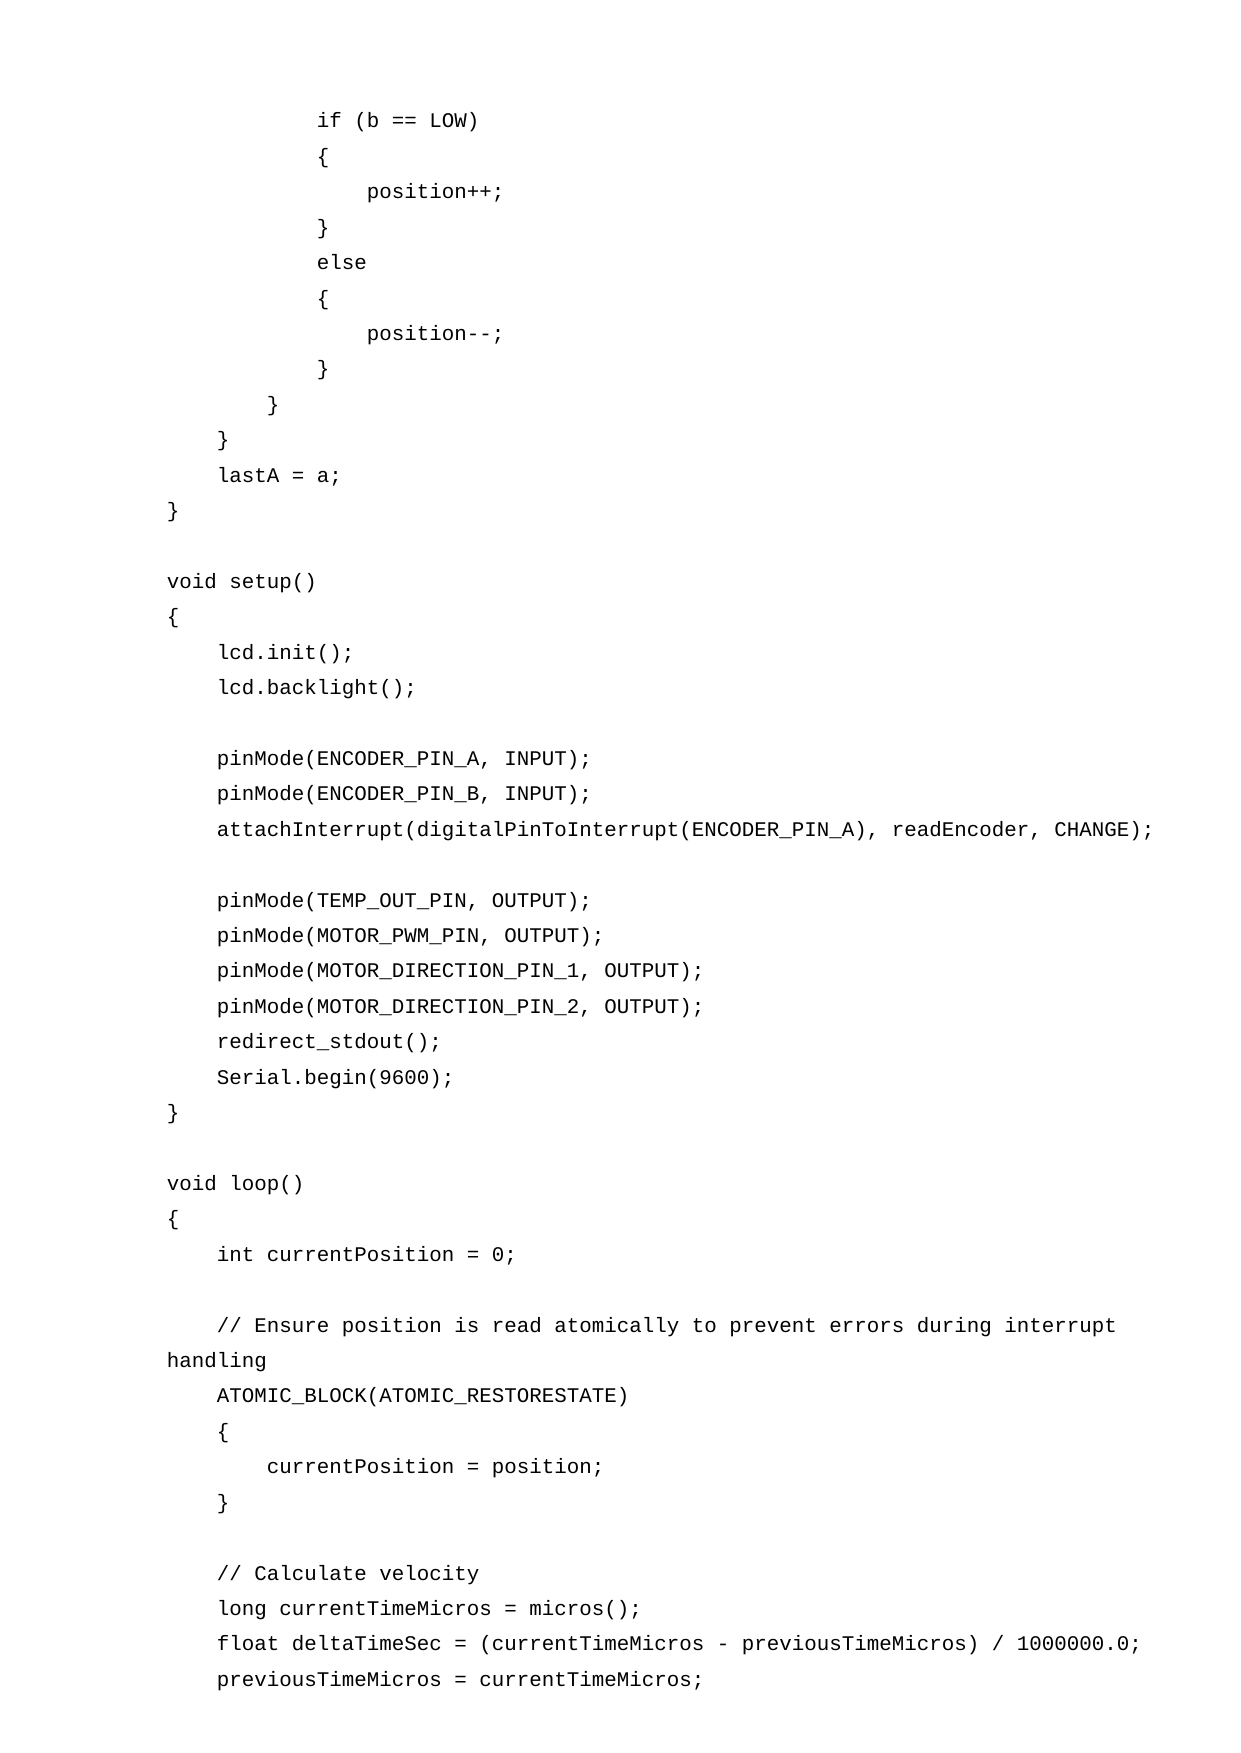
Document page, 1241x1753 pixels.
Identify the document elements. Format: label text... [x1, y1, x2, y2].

text position++; [167, 181, 1163, 205]
text lcd.init(); [167, 642, 1163, 665]
text } [167, 1102, 1163, 1126]
text { [167, 287, 1163, 311]
text pinMode(MOTOR_PWM_PIN, OUTPUT); [167, 925, 1163, 949]
text position--; [167, 323, 1163, 347]
text // Calculate velocity [167, 1562, 1163, 1586]
text // Ensure position is read atomically to prevent errors during interrupt handling [167, 1314, 1163, 1374]
text } [167, 358, 1163, 382]
text pinMode(ENCODER_PIN_B, INPUT); [167, 783, 1163, 807]
text } [167, 1492, 1163, 1515]
text } [167, 429, 1163, 453]
text pinMode(ENCODER_PIN_A, INPUT); [167, 748, 1163, 772]
text attachInterrupt(digitalPinToInterrupt(ENCODER_PIN_A), readEncoder, CHANGE); [167, 819, 1163, 842]
text { [167, 606, 1163, 630]
text long currentTimeMicros = micros(); [167, 1598, 1163, 1622]
text lcd.backlight(); [167, 677, 1163, 701]
text else [167, 252, 1163, 276]
text redirect_stdout(); [167, 1031, 1163, 1055]
text } [167, 217, 1163, 240]
text { [167, 146, 1163, 169]
text pinMode(MOTOR_DIRECTION_PIN_2, OUTPUT); [167, 996, 1163, 1019]
text previousTimeMicros = currentTimeMicros; [167, 1669, 1163, 1692]
text Serial.begin(9600); [167, 1067, 1163, 1090]
text } [167, 394, 1163, 417]
text { [167, 1421, 1163, 1444]
text { [167, 1208, 1163, 1232]
text } [167, 500, 1163, 524]
text currentPosition = position; [167, 1456, 1163, 1480]
text lastA = a; [167, 464, 1163, 488]
text pinMode(TEMP_OUT_PIN, OUTPUT); [167, 889, 1163, 913]
text int currentPosition = 0; [167, 1244, 1163, 1267]
text if (b == LOW) [167, 110, 1163, 134]
text pinMode(MOTOR_DIRECTION_PIN_1, OUTPUT); [167, 960, 1163, 984]
text void setup() [167, 571, 1163, 594]
text void loop() [167, 1173, 1163, 1197]
text float deltaTimeSec = (currentTimeMicros - previousTimeMicros) / 1000000.0; [167, 1633, 1163, 1657]
text ATOMIC_BLOCK(ATOMIC_RESTORESTATE) [167, 1385, 1163, 1409]
